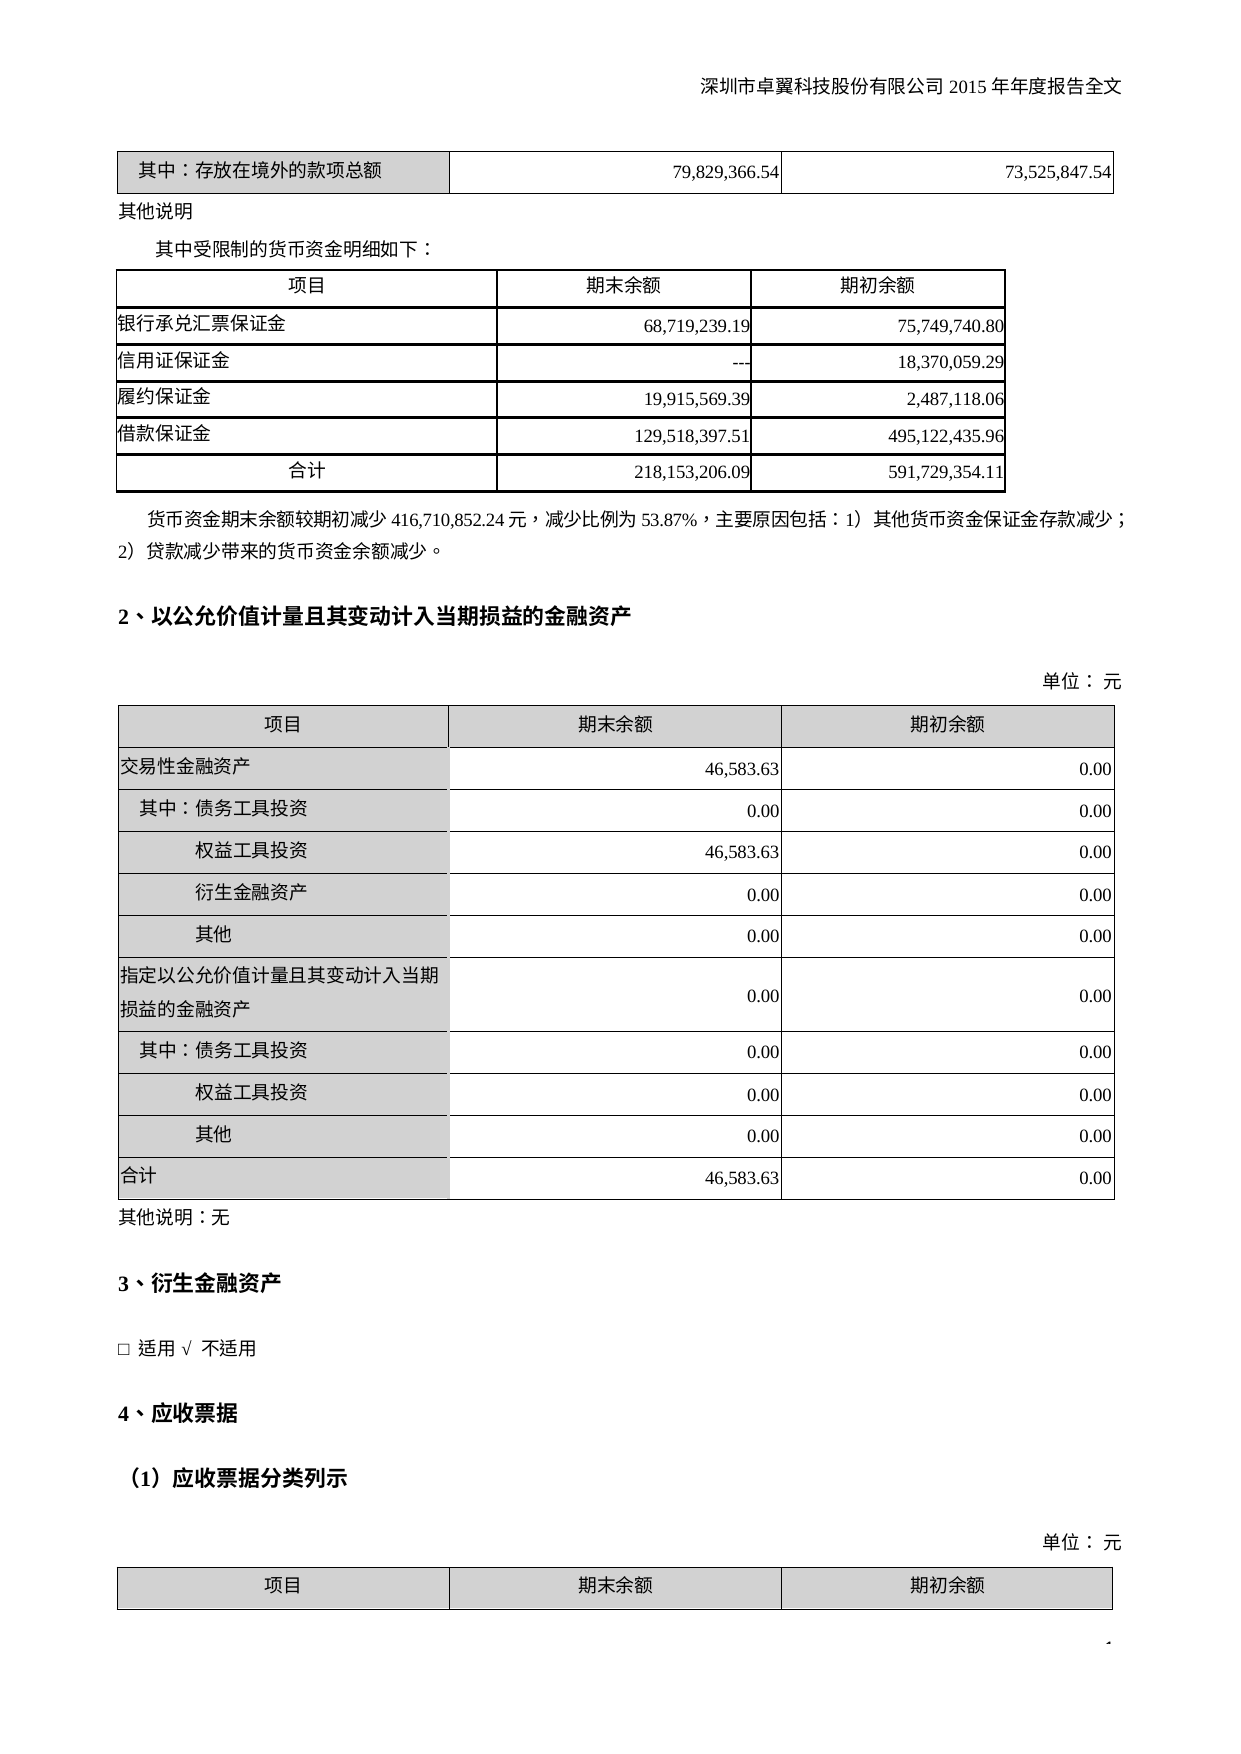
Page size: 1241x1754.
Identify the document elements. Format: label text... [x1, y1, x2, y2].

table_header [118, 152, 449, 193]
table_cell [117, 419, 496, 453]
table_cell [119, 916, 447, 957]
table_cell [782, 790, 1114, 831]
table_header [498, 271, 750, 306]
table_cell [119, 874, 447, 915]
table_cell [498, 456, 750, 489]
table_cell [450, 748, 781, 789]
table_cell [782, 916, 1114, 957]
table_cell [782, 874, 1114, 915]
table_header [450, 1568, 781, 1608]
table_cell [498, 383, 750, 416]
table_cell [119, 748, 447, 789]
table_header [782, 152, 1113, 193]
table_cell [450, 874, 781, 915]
text 单位： 元 [102, 668, 1122, 694]
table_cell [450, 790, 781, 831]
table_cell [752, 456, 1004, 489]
text 货币资金期末余额较期初减少416,710,852.24元，减少比例为53.87%，主要原因包括：1）其他货币资金保证金存款减少； [102, 506, 1132, 532]
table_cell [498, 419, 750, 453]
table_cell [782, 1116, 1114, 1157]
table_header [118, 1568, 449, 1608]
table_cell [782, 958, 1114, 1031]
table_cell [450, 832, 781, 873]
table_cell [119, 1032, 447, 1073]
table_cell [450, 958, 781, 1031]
text 其中受限制的货币资金明细如下： [156, 236, 1133, 262]
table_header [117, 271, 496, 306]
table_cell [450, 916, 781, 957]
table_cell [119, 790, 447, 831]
text □ 适用 √ 不适用 [118, 1335, 1133, 1361]
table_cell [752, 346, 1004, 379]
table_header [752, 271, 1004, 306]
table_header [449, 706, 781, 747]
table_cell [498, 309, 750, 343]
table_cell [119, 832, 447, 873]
text 单位： 元 [102, 1529, 1122, 1555]
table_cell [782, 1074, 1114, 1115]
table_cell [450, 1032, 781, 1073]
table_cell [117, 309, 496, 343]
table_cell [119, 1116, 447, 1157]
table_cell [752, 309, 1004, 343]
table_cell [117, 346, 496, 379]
text 2）贷款减少带来的货币资金余额减少。 [118, 538, 1133, 564]
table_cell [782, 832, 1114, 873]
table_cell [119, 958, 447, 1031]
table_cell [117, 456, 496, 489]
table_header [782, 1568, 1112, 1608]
subtitle 2、以公允价值计量且其变动计入当期损益的金融资产 [118, 601, 1133, 631]
subtitle 3、衍生金融资产 [118, 1268, 1133, 1298]
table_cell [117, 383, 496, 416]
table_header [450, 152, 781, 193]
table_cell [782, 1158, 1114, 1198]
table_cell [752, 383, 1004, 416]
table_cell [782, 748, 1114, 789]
subtitle （1）应收票据分类列示 [118, 1463, 1133, 1492]
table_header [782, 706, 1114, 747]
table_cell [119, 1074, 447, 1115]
subtitle 4、应收票据 [118, 1398, 1133, 1427]
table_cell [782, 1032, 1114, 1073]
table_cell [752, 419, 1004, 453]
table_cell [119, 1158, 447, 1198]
text 其他说明 [118, 199, 1133, 224]
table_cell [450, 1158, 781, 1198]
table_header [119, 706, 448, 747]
text 其他说明：无 [118, 1204, 1133, 1230]
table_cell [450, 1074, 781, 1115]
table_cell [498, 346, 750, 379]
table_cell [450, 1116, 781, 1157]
